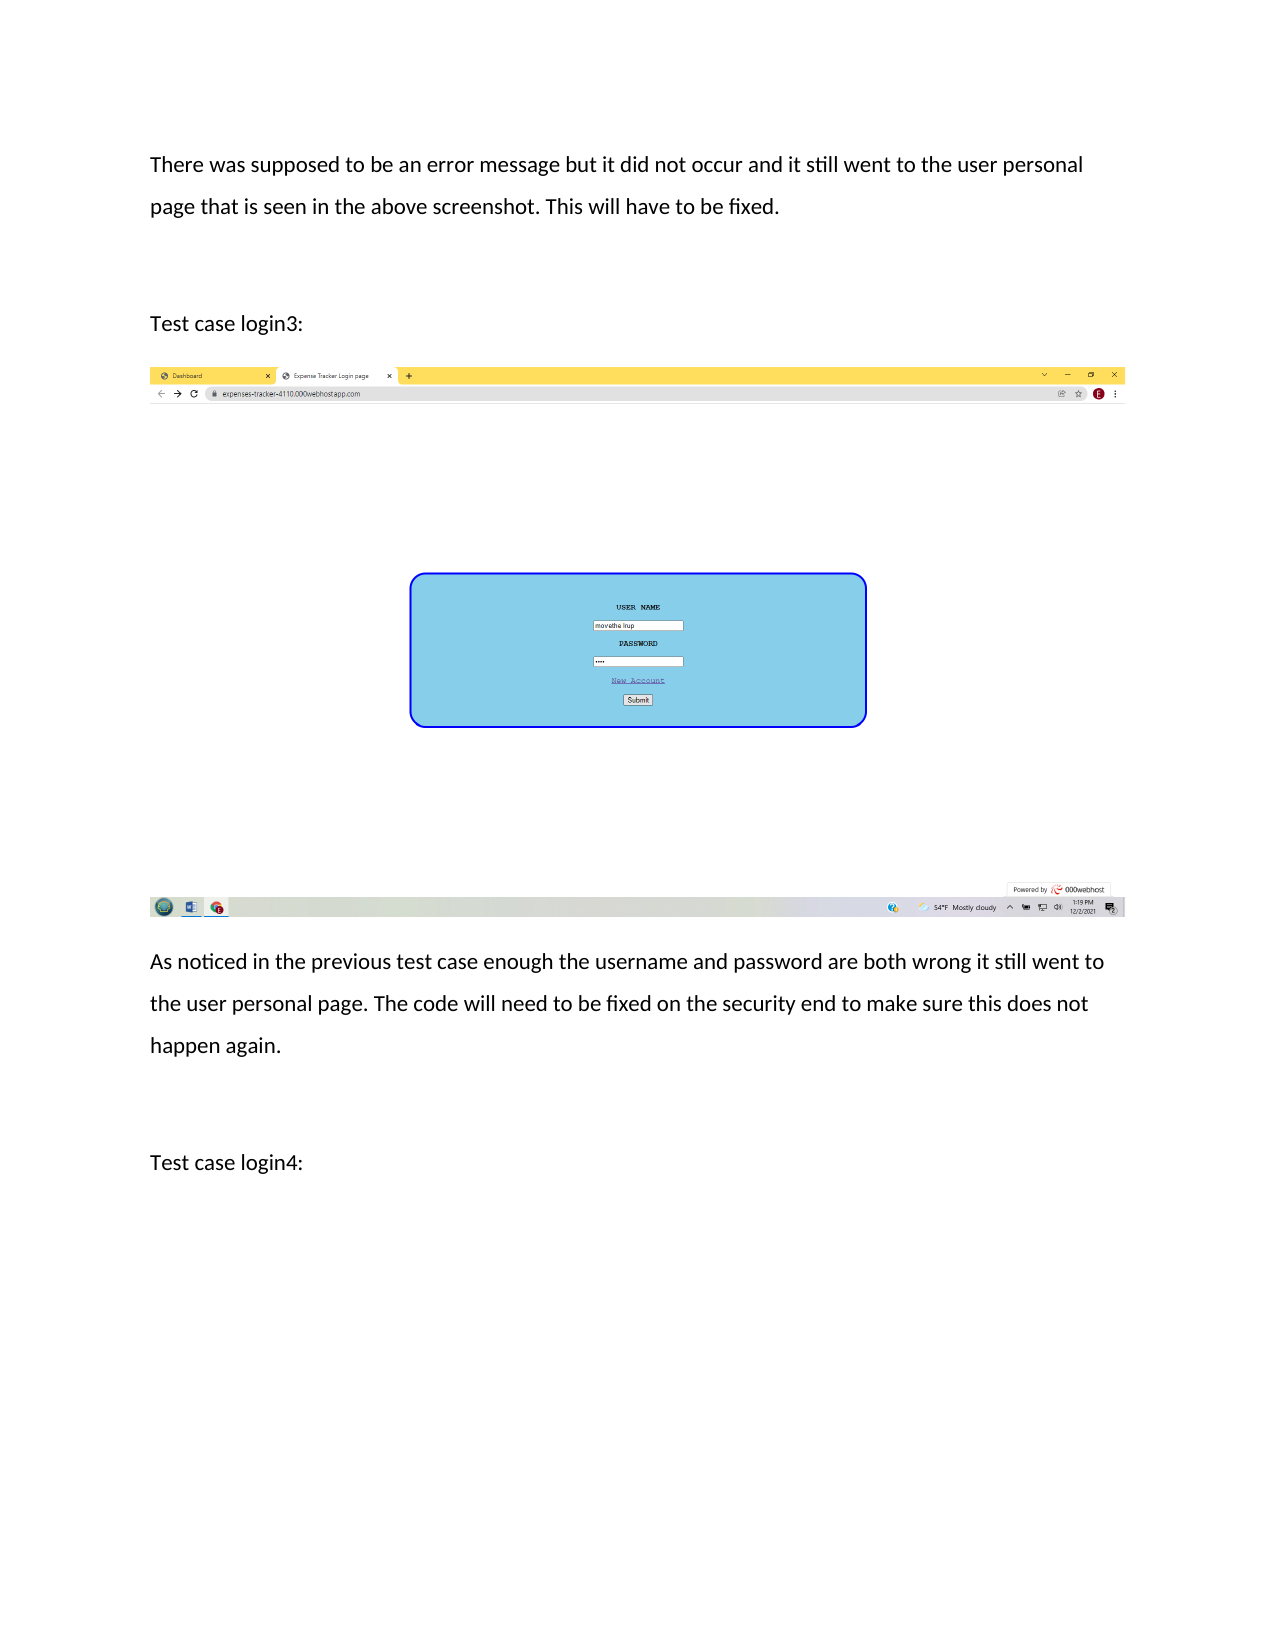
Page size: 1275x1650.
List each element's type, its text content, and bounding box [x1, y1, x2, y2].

picture [150, 367, 1125, 917]
text As noticed in the previous test case enough the username and password are both wrong it still went to the user personal page. The code will need to be fixed on the security end to make sure this does not happen again. [150, 947, 1125, 1059]
text There was supposed to be an error message but it did not occur and it still went to the user personal page that is seen in the above screenshot. This will have to be fixed. [150, 150, 1125, 220]
text Test case login4: [150, 1148, 1125, 1176]
text Test case login3: [150, 309, 1125, 337]
